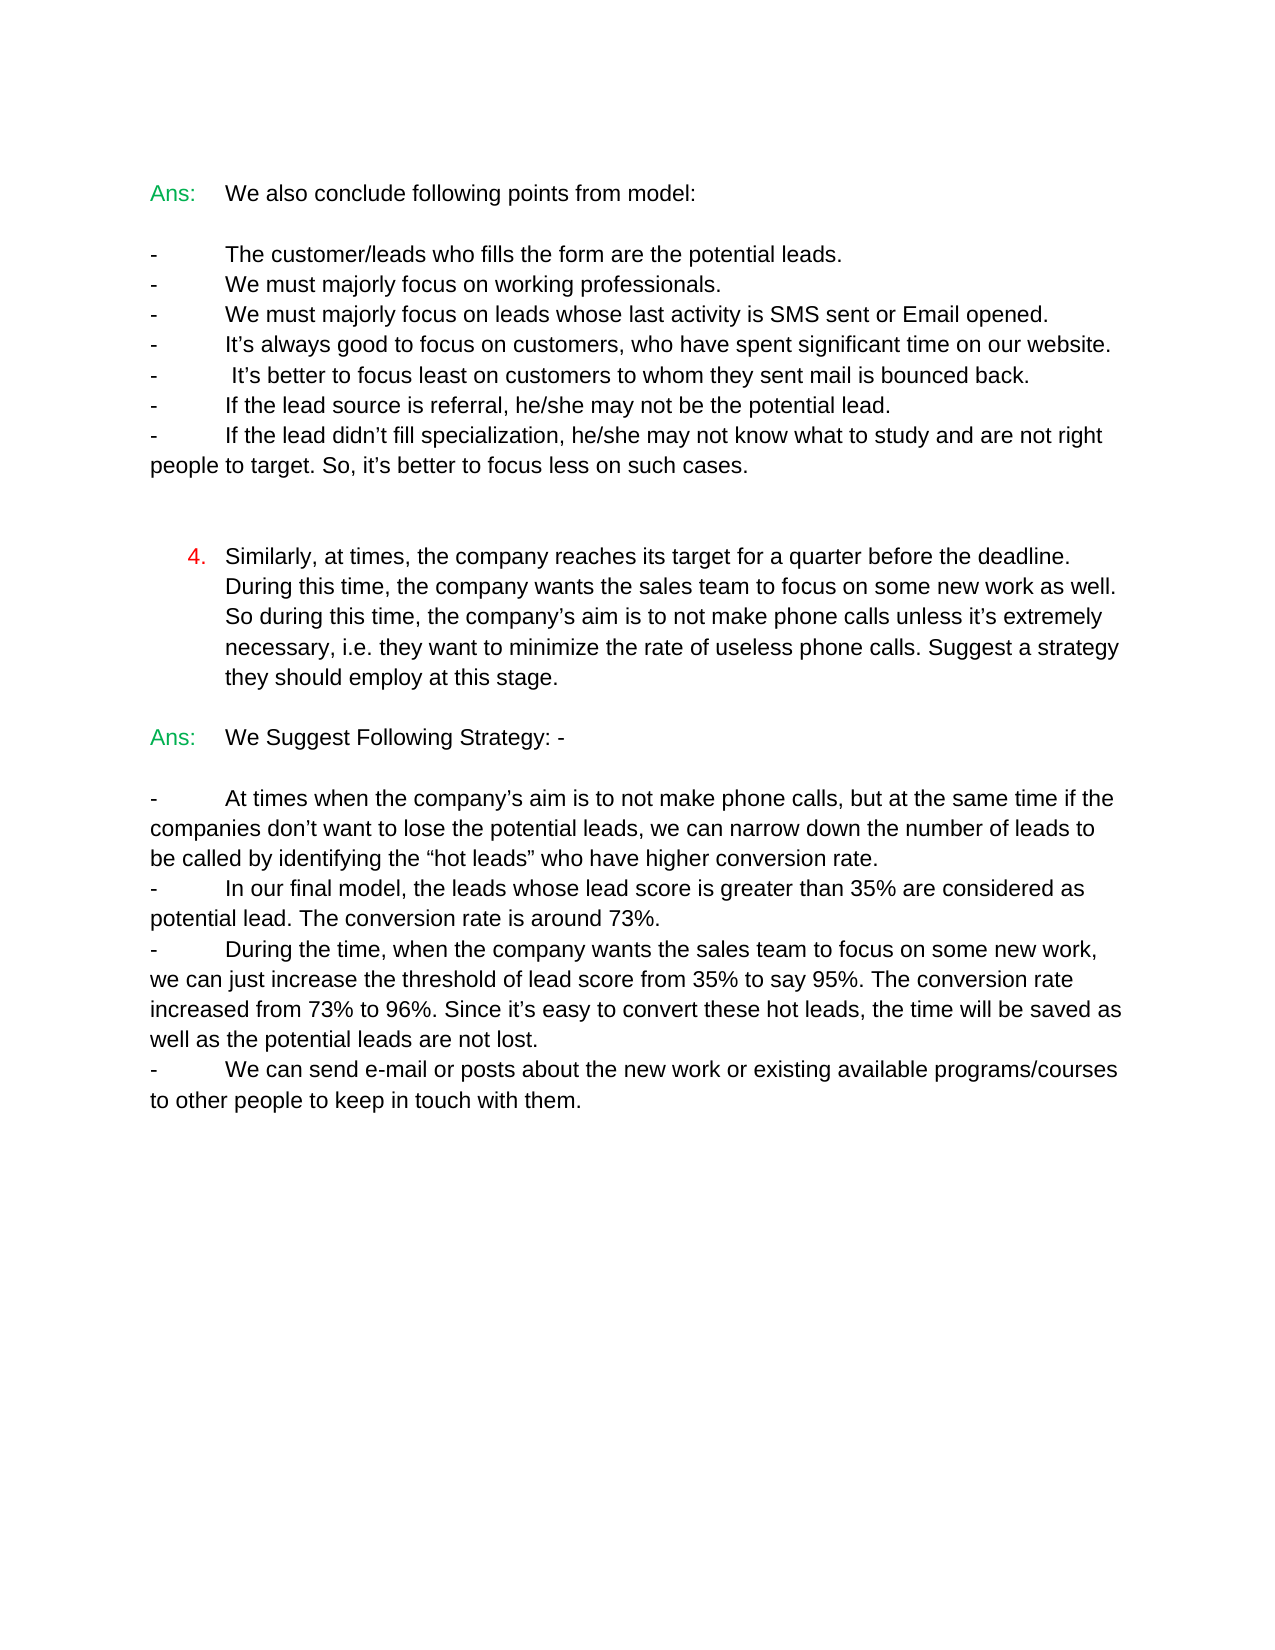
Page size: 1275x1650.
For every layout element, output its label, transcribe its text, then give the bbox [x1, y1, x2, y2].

text - In our final model, the leads whose lead score is greater than 35% are considered as potential lead. The conversion rate is around 73%. [150, 875, 1125, 932]
list Similarly, at times, the company reaches its target for a quarter before the deadline. During this time, the company wants the sales team to focus on some new work as well. So during this time, the company’s aim is to not make phone calls unless it’s extremely necessary, i.e. they want to minimize the rate of useless phone calls. Suggest a strategy they should employ at this stage. [187, 543, 1125, 690]
text Ans: We also conclude following points from model: [150, 180, 1125, 207]
text - At times when the company’s aim is to not make phone calls, but at the same time if the companies don’t want to lose the potential leads, we can narrow down the number of leads to be called by identifying the “hot leads” who have higher conversion rate. [150, 784, 1125, 871]
text - During the time, when the company wants the sales team to focus on some new work, we can just increase the threshold of lead score from 35% to say 95%. The conversion rate increased from 73% to 96%. Since it’s easy to convert these hot leads, the time will be saved as well as the potential leads are not lost. [150, 936, 1125, 1053]
text - We must majorly focus on leads whose last activity is SMS sent or Email opened. [150, 301, 1125, 328]
text - We must majorly focus on working professionals. [150, 271, 1125, 297]
text - The customer/leads who fills the form are the potential leads. [150, 241, 1125, 267]
text - It’s better to focus least on customers to whom they sent mail is bounced back. [150, 362, 1125, 388]
text Ans: We Suggest Following Strategy: - [150, 724, 1125, 751]
text - If the lead didn’t fill specialization, he/she may not know what to study and are not right people to target. So, it’s better to focus less on such cases. [150, 422, 1125, 479]
text - We can send e-mail or posts about the new work or existing available programs/courses to other people to keep in touch with them. [150, 1056, 1125, 1113]
text - If the lead source is referral, he/she may not be the potential lead. [150, 392, 1125, 418]
text - It’s always good to focus on customers, who have spent significant time on our website. [150, 331, 1125, 358]
